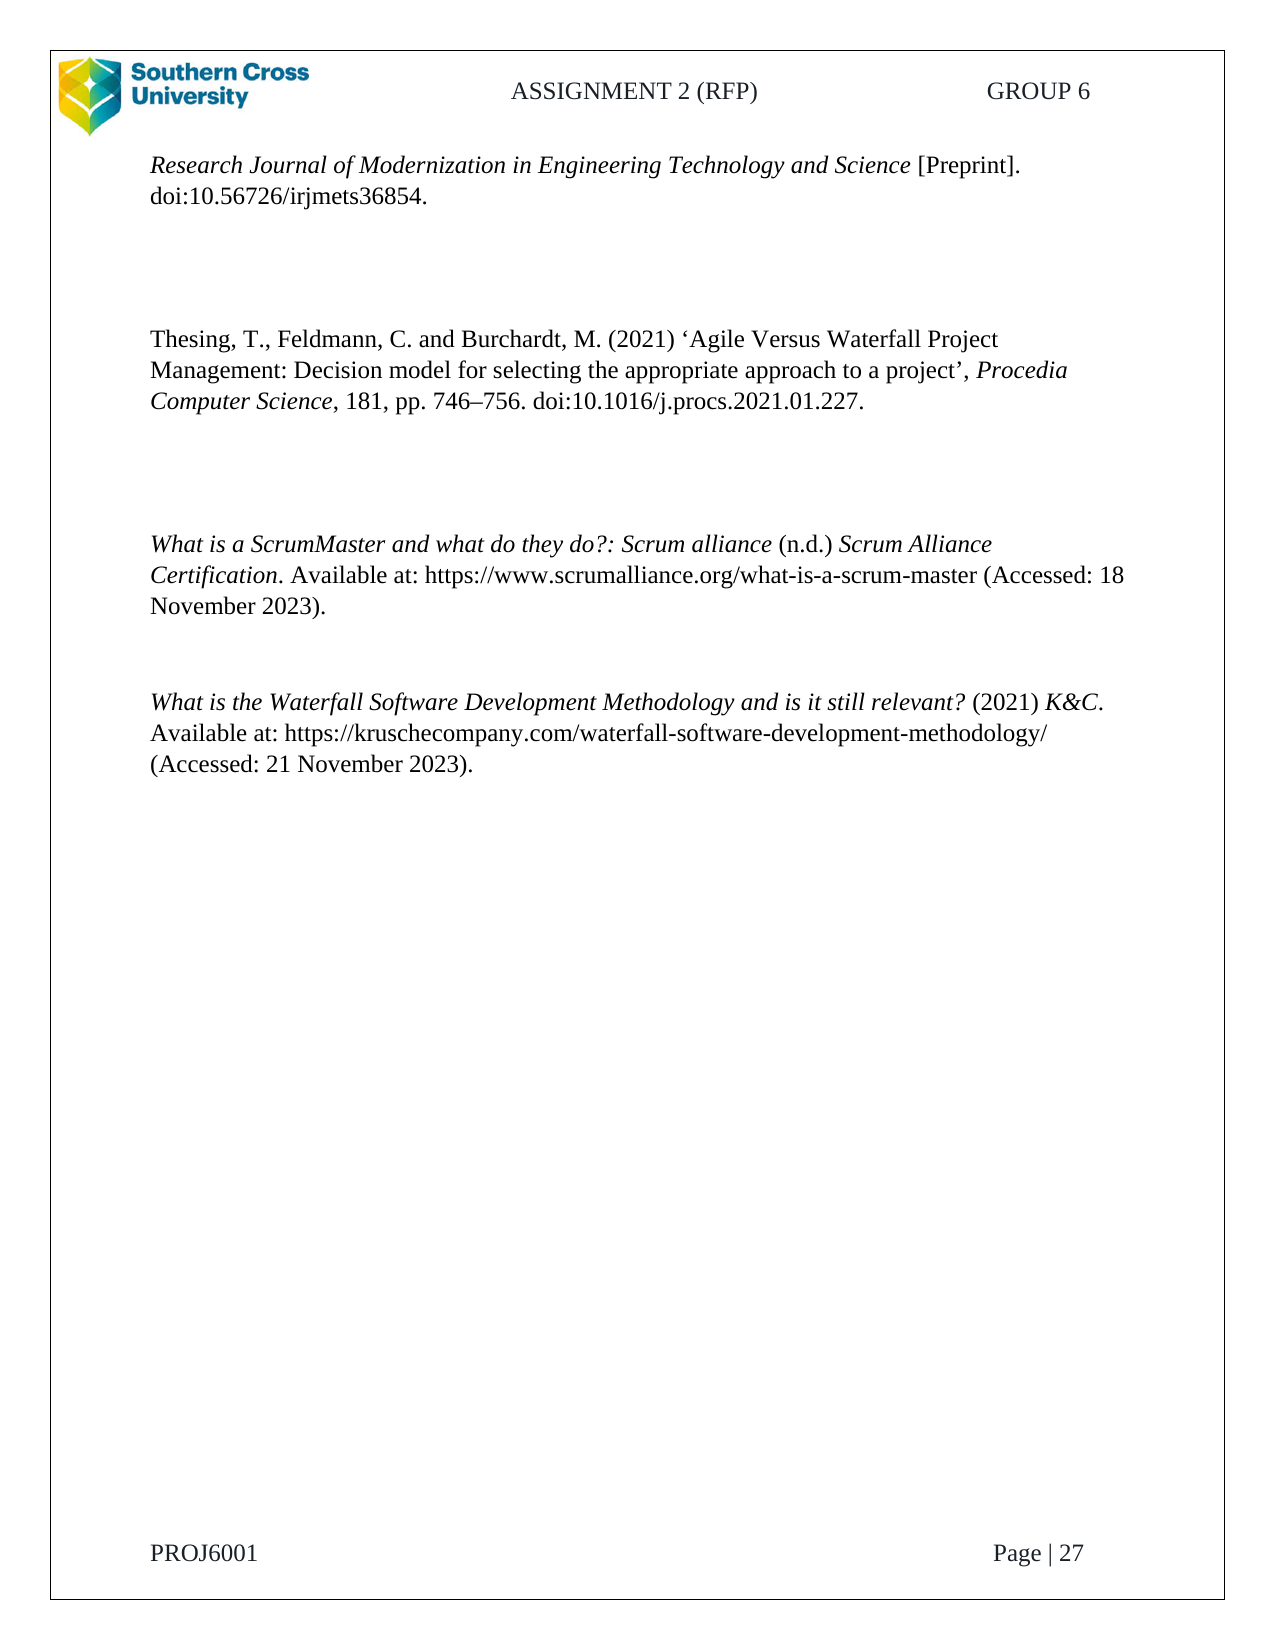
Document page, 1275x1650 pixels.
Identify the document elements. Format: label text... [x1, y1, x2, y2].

text What is the Waterfall Software Development Methodology and is it still relevant? (2021) K&C. Available at: https://kruschecompany.com/waterfall-software-development-methodology/ (Accessed: 21 November 2023). [150, 687, 1125, 778]
text Thesing, T., Feldmann, C. and Burchardt, M. (2021) ‘Agile Versus Waterfall Project Management: Decision model for selecting the appropriate approach to a project’, Procedia Computer Science, 181, pp. 746–756. doi:10.1016/j.procs.2021.01.227. [150, 324, 1125, 415]
text What is a ScrumMaster and what do they do?: Scrum alliance (n.d.) Scrum Alliance Certification. Available at: https://www.scrumalliance.org/what-is-a-scrum-master (Accessed: 18 November 2023). [150, 529, 1125, 620]
picture [58, 56, 317, 139]
